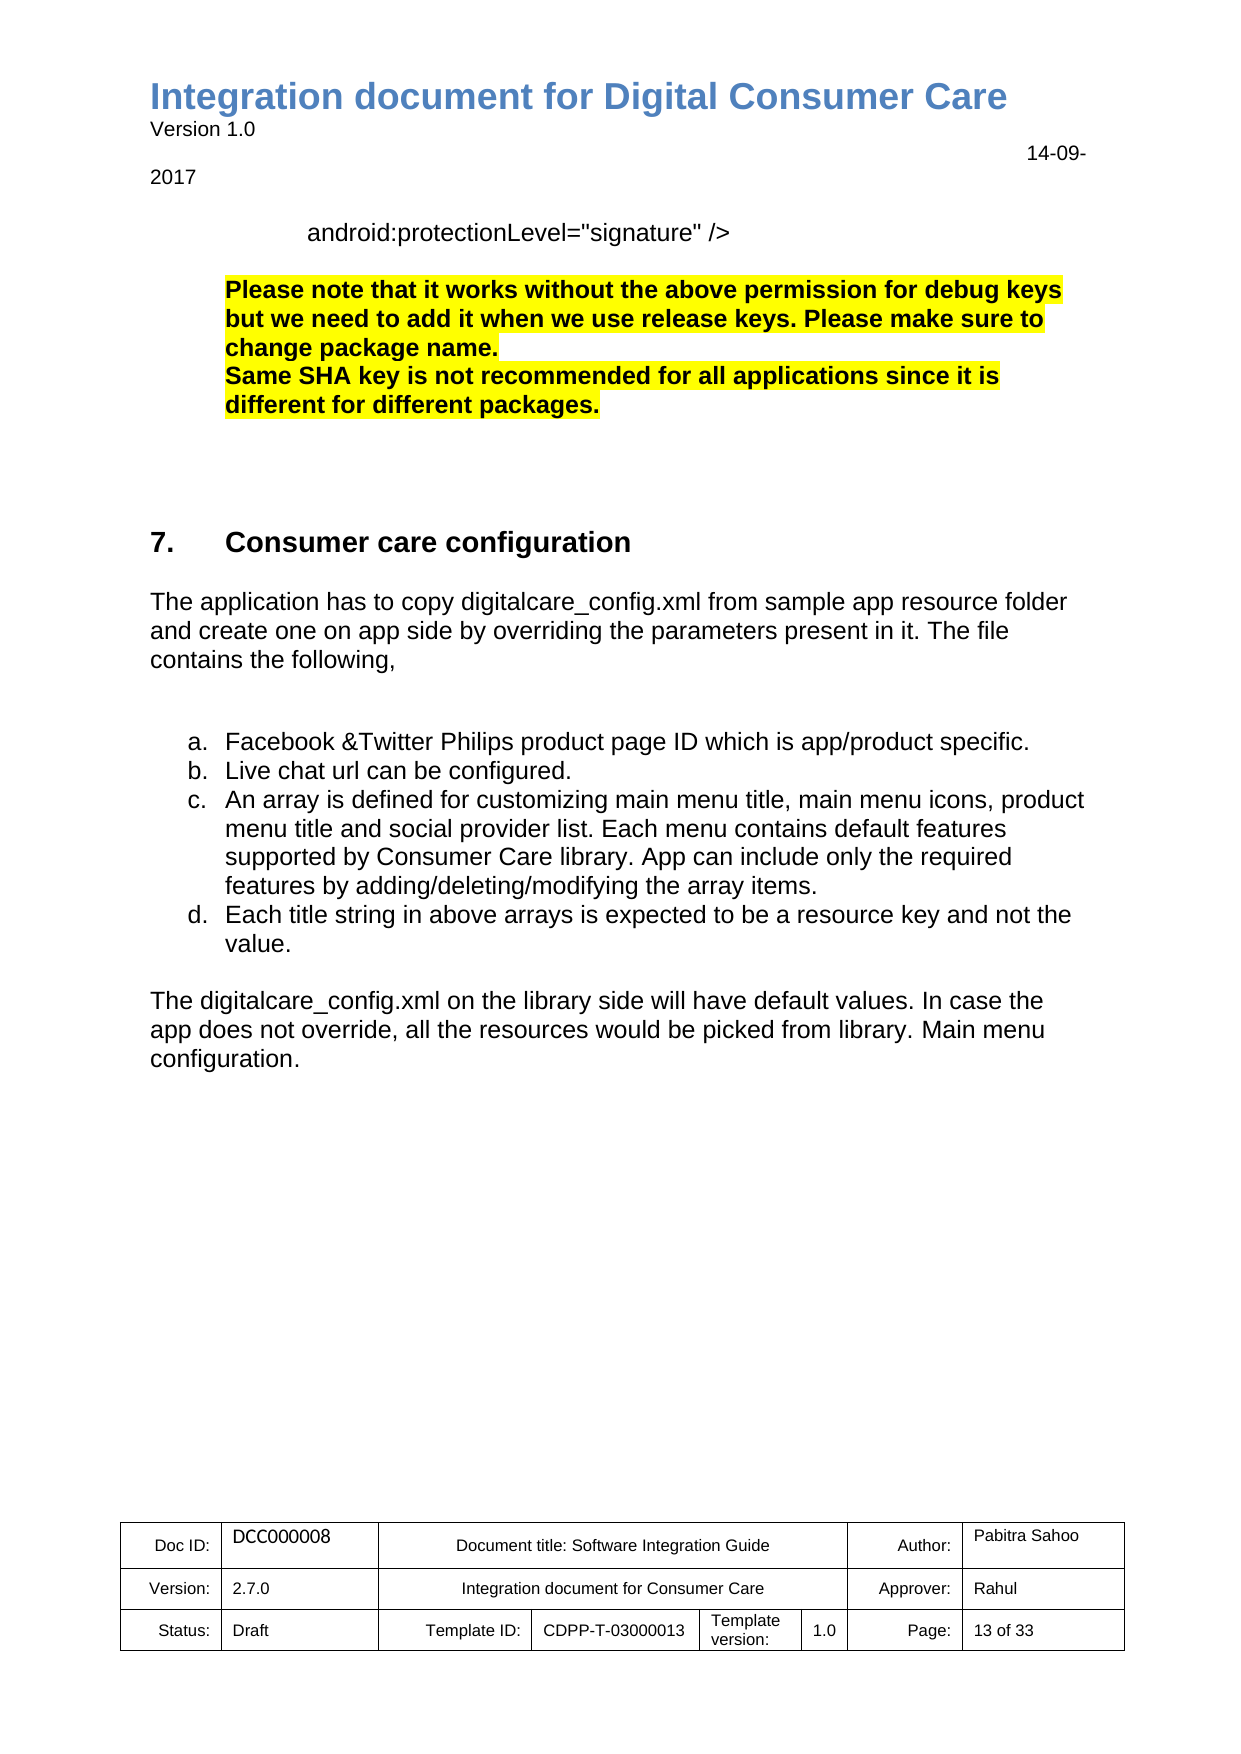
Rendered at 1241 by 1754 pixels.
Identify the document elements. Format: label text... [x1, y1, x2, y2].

text android:protectionLevel="signature" /> [225, 218, 1090, 246]
text The application has to copy digitalcare_config.xml from sample app resource folder and create one on app side by overriding the parameters present in it. The file contains the following, [150, 587, 1090, 674]
subtitle Consumer care configuration [150, 525, 1090, 558]
list Live chat url can be configured. [187, 756, 1090, 785]
text The digitalcare_config.xml on the library side will have default values. In case the app does not override, all the resources would be picked from library. Main menu configuration. [150, 986, 1090, 1072]
list An array is defined for customizing main menu title, main menu icons, product menu title and social provider list. Each menu contains default features supported by Consumer Care library. App can include only the required features by adding/deleting/modifying the array items. [187, 785, 1090, 900]
text Please note that it works without the above permission for debug keys but we need to add it when we use release keys. Please make sure to change package name. [499, 275, 1090, 361]
text Same SHA key is not recommended for all applications since it is different for different packages. [600, 361, 1090, 419]
list Each title string in above arrays is expected to be a resource key and not the value. [187, 900, 1090, 957]
list Facebook &Twitter Philips product page ID which is app/product specific. [187, 727, 1090, 756]
